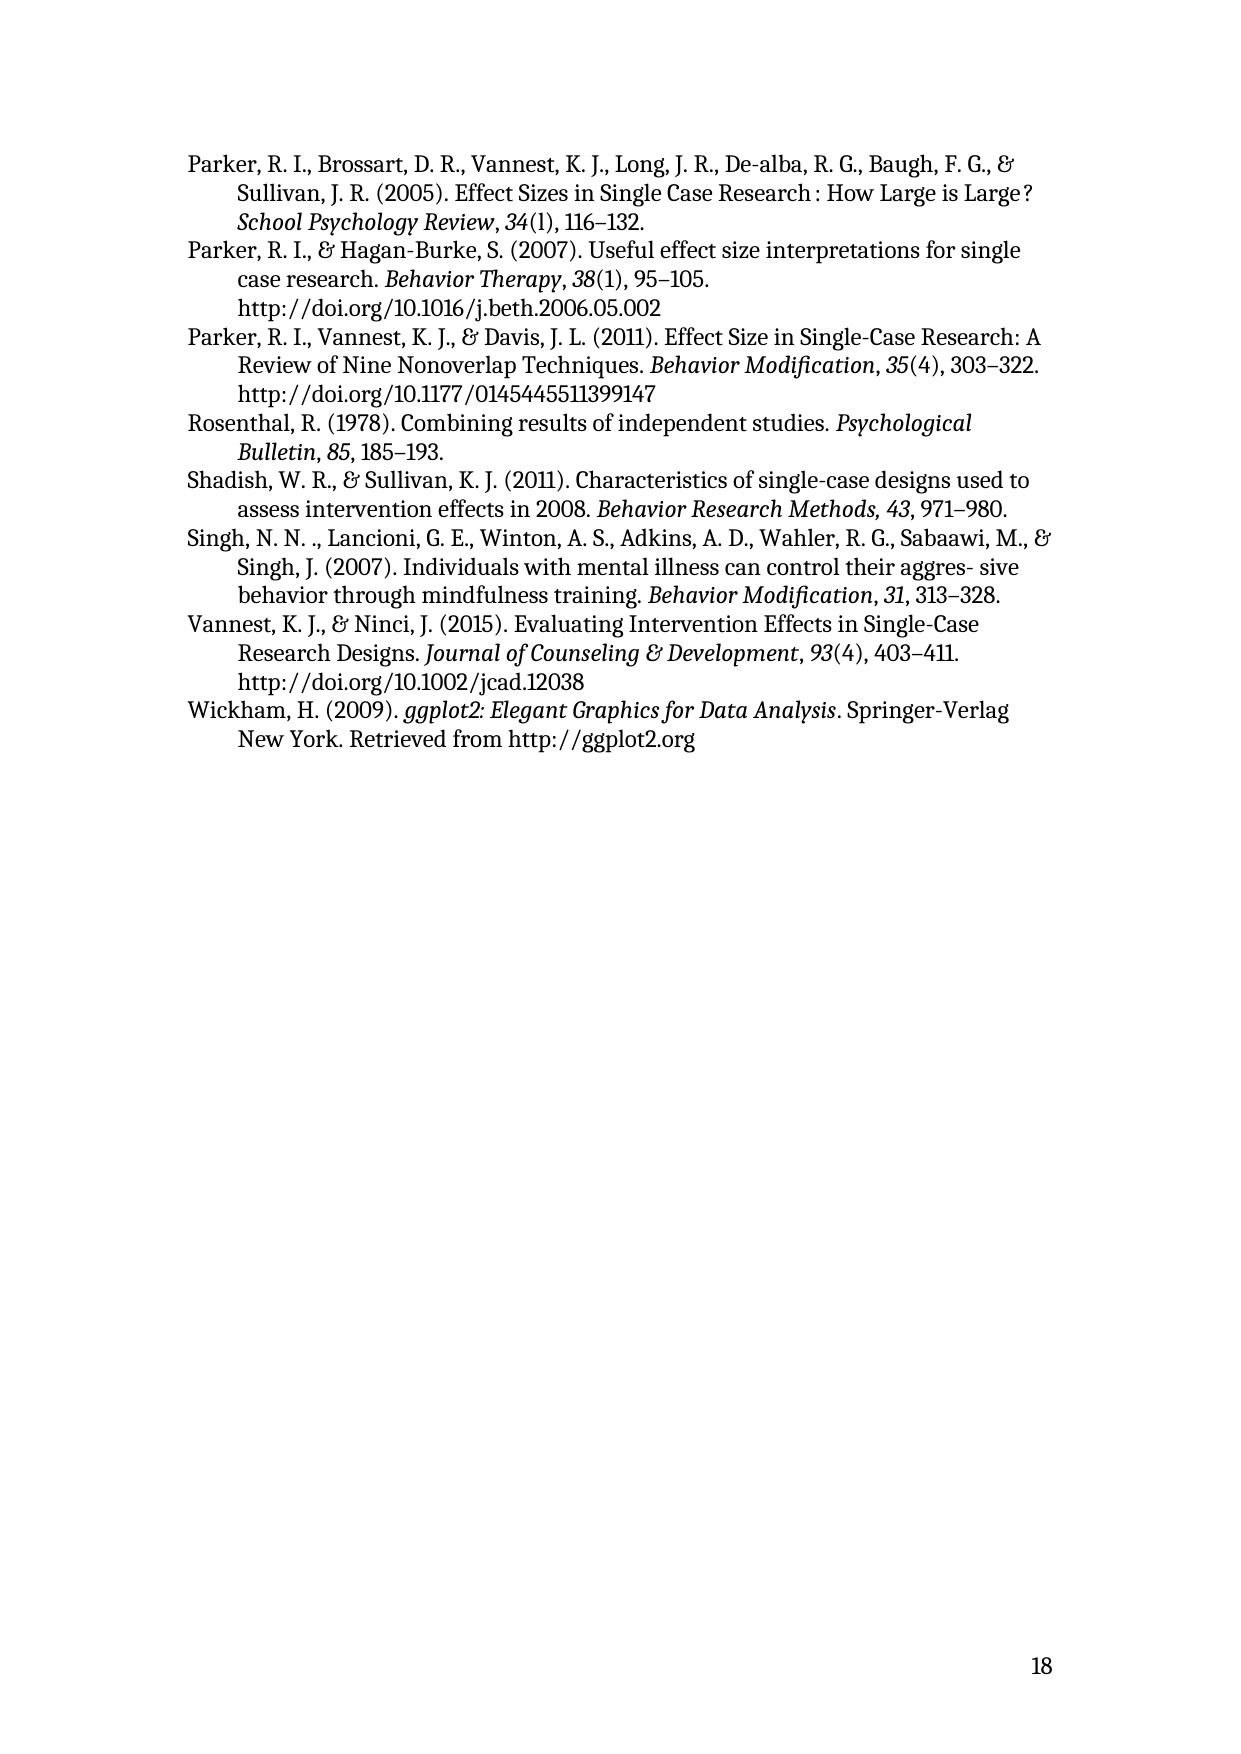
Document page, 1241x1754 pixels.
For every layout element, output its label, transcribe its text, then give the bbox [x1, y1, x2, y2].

text Rosenthal, R. (1978). Combining results of independent studies. Psychological Bulletin, 85, 185–193. [187, 409, 1053, 466]
text Singh, N. N. ., Lancioni, G. E., Winton, A. S., Adkins, A. D., Wahler, R. G., Sabaawi, M., & Singh, J. (2007). Individuals with mental illness can control their aggres- sive behavior through mindfulness training. Behavior Modification, 31, 313–328. [187, 524, 1053, 610]
text Vannest, K. J., & Ninci, J. (2015). Evaluating Intervention Effects in Single-Case Research Designs. Journal of Counseling & Development, 93(4), 403–411. http://doi.org/10.1002/jcad.12038 [187, 610, 1053, 696]
text Parker, R. I., Vannest, K. J., & Davis, J. L. (2011). Effect Size in Single-Case Research: A Review of Nine Nonoverlap Techniques. Behavior Modification, 35(4), 303–322. http://doi.org/10.1177/0145445511399147 [187, 322, 1053, 409]
text Shadish, W. R., & Sullivan, K. J. (2011). Characteristics of single-case designs used to assess intervention effects in 2008. Behavior Research Methods, 43, 971–980. [187, 466, 1053, 524]
text Parker, R. I., & Hagan-Burke, S. (2007). Useful effect size interpretations for single case research. Behavior Therapy, 38(1), 95–105. http://doi.org/10.1016/j.beth.2006.05.002 [187, 236, 1053, 322]
text Parker, R. I., Brossart, D. R., Vannest, K. J., Long, J. R., De-alba, R. G., Baugh, F. G., & Sullivan, J. R. (2005). Effect Sizes in Single Case Research : How Large is Large ? School Psychology Review, 34(l), 116–132. [187, 150, 1053, 236]
text Wickham, H. (2009). ggplot2: Elegant Graphics for Data Analysis. Springer-Verlag New York. Retrieved from http://ggplot2.org [187, 696, 1053, 754]
